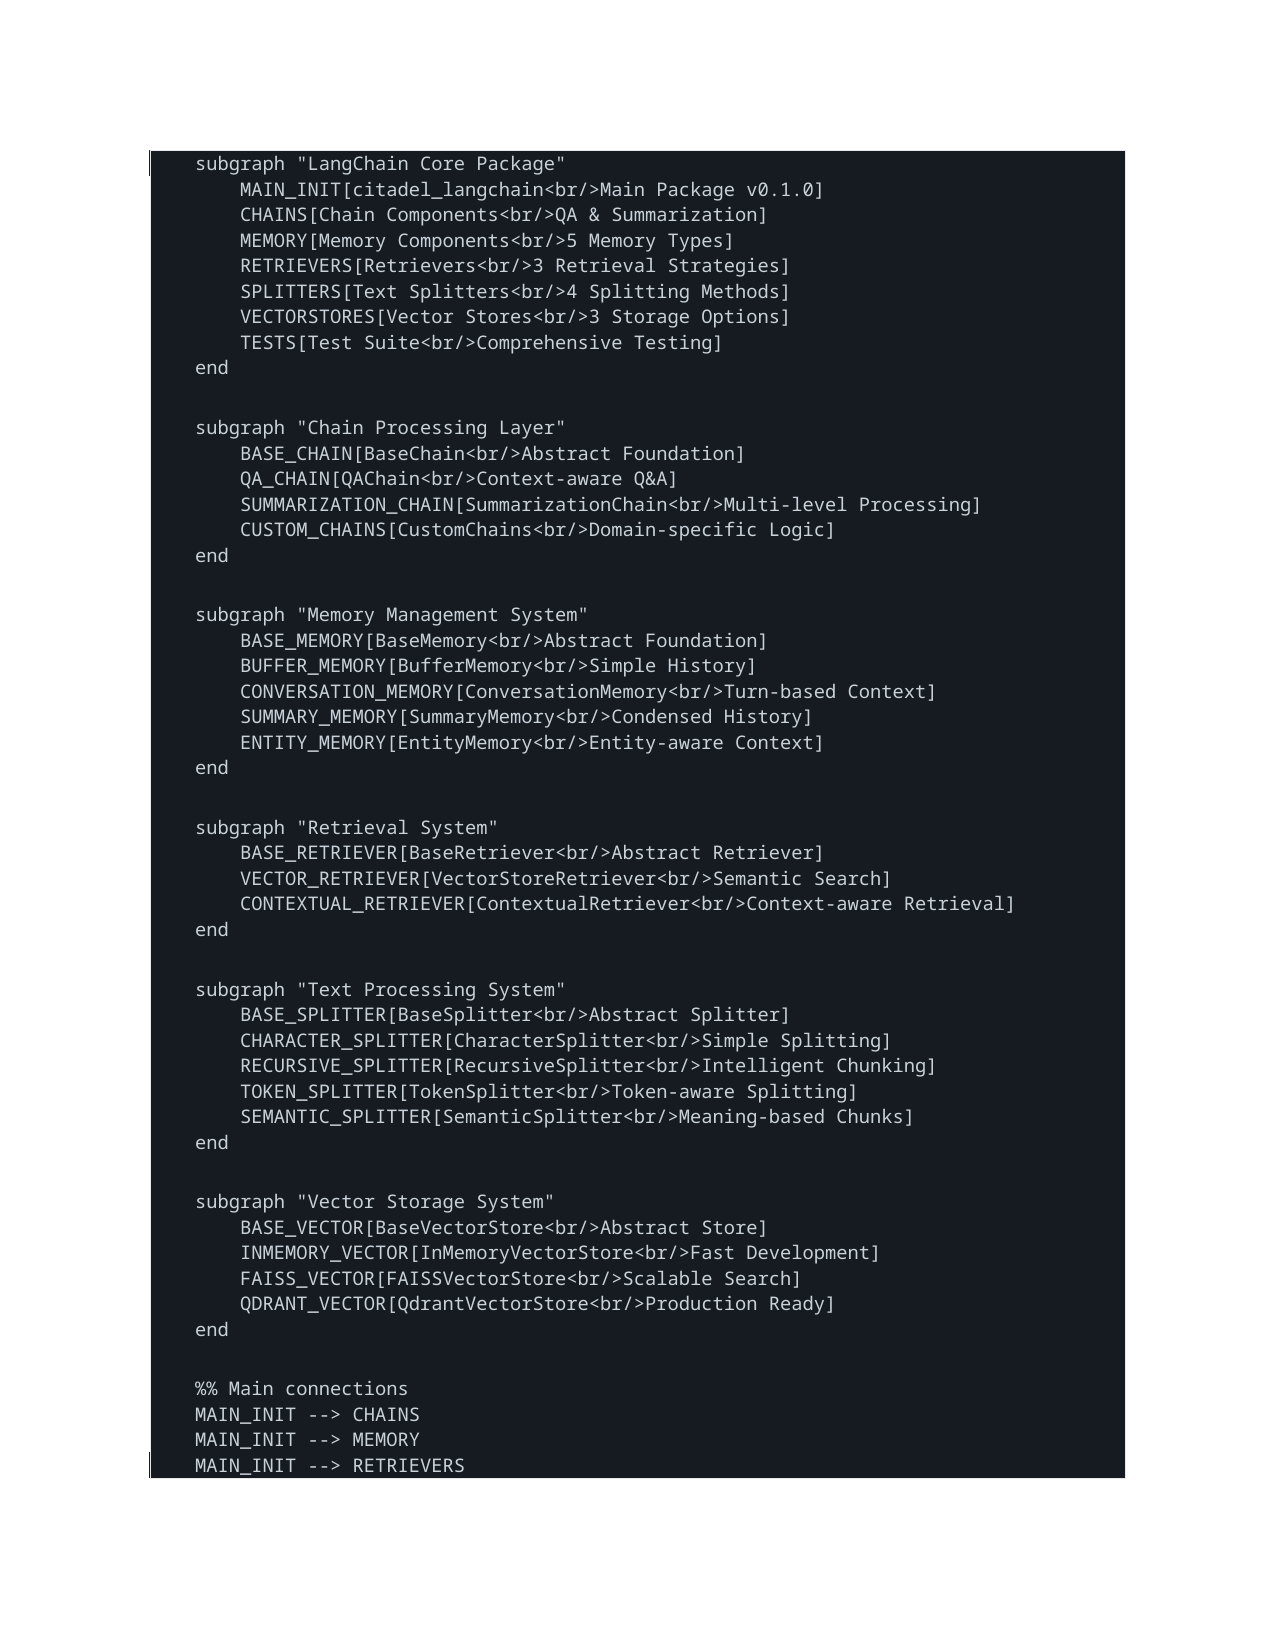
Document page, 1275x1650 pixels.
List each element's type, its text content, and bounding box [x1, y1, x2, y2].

text MAIN_INIT --> CHAINS [151, 1401, 1125, 1427]
text VECTOR_RETRIEVER[VectorStoreRetriever<br/>Semantic Search] [151, 865, 1125, 891]
text BASE_SPLITTER[BaseSplitter<br/>Abstract Splitter] [151, 1001, 1125, 1027]
text end [151, 754, 1125, 780]
text CHAINS[Chain Components<br/>QA & Summarization] [151, 202, 1125, 227]
text CONVERSATION_MEMORY[ConversationMemory<br/>Turn-based Context] [151, 678, 1125, 703]
text end [151, 542, 1125, 567]
text SPLITTERS[Text Splitters<br/>4 Splitting Methods] [151, 278, 1125, 304]
text TESTS[Test Suite<br/>Comprehensive Testing] [151, 329, 1125, 355]
text BUFFER_MEMORY[BufferMemory<br/>Simple History] [151, 652, 1125, 678]
text %% Main connections [151, 1376, 1125, 1401]
text subgraph "Text Processing System" [151, 976, 1125, 1001]
text SEMANTIC_SPLITTER[SemanticSplitter<br/>Meaning-based Chunks] [151, 1103, 1125, 1129]
text CONTEXTUAL_RETRIEVER[ContextualRetriever<br/>Context-aware Retrieval] [151, 891, 1125, 916]
text end [151, 1129, 1125, 1154]
text QA_CHAIN[QAChain<br/>Context-aware Q&A] [151, 465, 1125, 491]
text BASE_RETRIEVER[BaseRetriever<br/>Abstract Retriever] [151, 840, 1125, 865]
text SUMMARY_MEMORY[SummaryMemory<br/>Condensed History] [151, 703, 1125, 729]
text subgraph "Memory Management System" [151, 601, 1125, 627]
text RECURSIVE_SPLITTER[RecursiveSplitter<br/>Intelligent Chunking] [151, 1052, 1125, 1078]
text MAIN_INIT --> MEMORY [151, 1427, 1125, 1452]
text QDRANT_VECTOR[QdrantVectorStore<br/>Production Ready] [151, 1291, 1125, 1316]
text MAIN_INIT --> RETRIEVERS [151, 1452, 1125, 1478]
text BASE_MEMORY[BaseMemory<br/>Abstract Foundation] [151, 627, 1125, 652]
text subgraph "Retrieval System" [151, 814, 1125, 840]
text end [151, 355, 1125, 380]
text MEMORY[Memory Components<br/>5 Memory Types] [151, 227, 1125, 253]
text ENTITY_MEMORY[EntityMemory<br/>Entity-aware Context] [151, 729, 1125, 754]
text BASE_VECTOR[BaseVectorStore<br/>Abstract Store] [151, 1214, 1125, 1239]
text end [151, 916, 1125, 942]
text VECTORSTORES[Vector Stores<br/>3 Storage Options] [151, 304, 1125, 329]
text INMEMORY_VECTOR[InMemoryVectorStore<br/>Fast Development] [151, 1239, 1125, 1265]
text SUMMARIZATION_CHAIN[SummarizationChain<br/>Multi-level Processing] [151, 491, 1125, 516]
text end [151, 1316, 1125, 1342]
text subgraph "LangChain Core Package" [151, 151, 1125, 176]
text subgraph "Vector Storage System" [151, 1188, 1125, 1214]
text subgraph "Chain Processing Layer" [151, 414, 1125, 440]
text FAISS_VECTOR[FAISSVectorStore<br/>Scalable Search] [151, 1265, 1125, 1291]
text TOKEN_SPLITTER[TokenSplitter<br/>Token-aware Splitting] [151, 1078, 1125, 1103]
text MAIN_INIT[citadel_langchain<br/>Main Package v0.1.0] [151, 176, 1125, 202]
text BASE_CHAIN[BaseChain<br/>Abstract Foundation] [151, 440, 1125, 465]
text CHARACTER_SPLITTER[CharacterSplitter<br/>Simple Splitting] [151, 1027, 1125, 1052]
text RETRIEVERS[Retrievers<br/>3 Retrieval Strategies] [151, 253, 1125, 278]
text CUSTOM_CHAINS[CustomChains<br/>Domain-specific Logic] [151, 516, 1125, 542]
